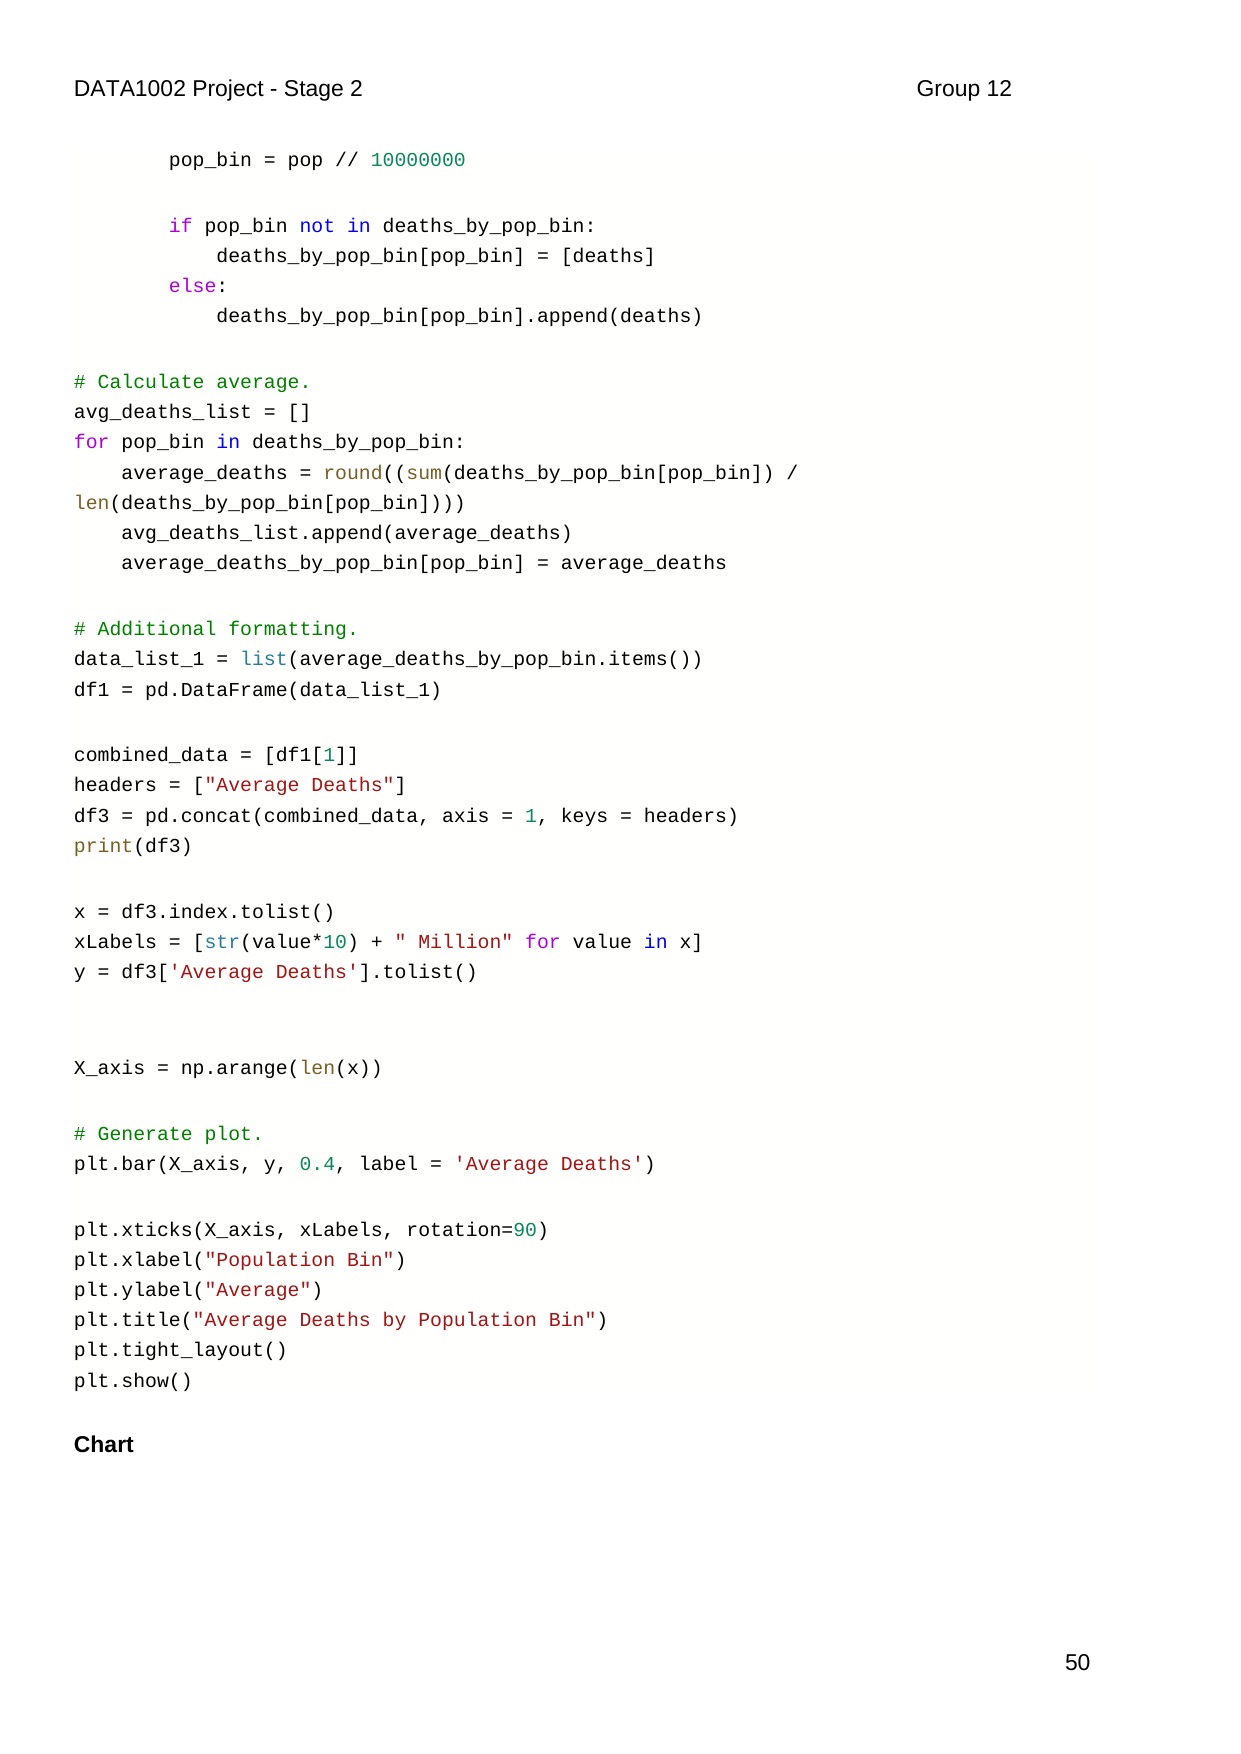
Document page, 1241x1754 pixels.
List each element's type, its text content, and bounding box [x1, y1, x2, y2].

text plt.xlabel("Population Bin") [74, 1250, 1090, 1272]
text for pop_bin in deaths_by_pop_bin: [74, 432, 1090, 455]
text # Generate plot. [74, 1124, 1090, 1146]
text average_deaths_by_pop_bin[pop_bin] = average_deaths [74, 553, 1090, 576]
text pop_bin = pop // 10000000 [74, 150, 1090, 172]
text plt.tight_layout() [74, 1340, 1090, 1363]
text plt.ylabel("Average") [74, 1280, 1090, 1302]
text data_list_1 = list(average_deaths_by_pop_bin.items()) [74, 649, 1090, 672]
text plt.bar(X_axis, y, 0.4, label = 'Average Deaths') [74, 1154, 1090, 1176]
text headers = ["Average Deaths"] [74, 775, 1090, 798]
text df1 = pd.DataFrame(data_list_1) [74, 679, 1090, 702]
text deaths_by_pop_bin[pop_bin].append(deaths) [74, 306, 1090, 329]
text X_axis = np.arange(len(x)) [74, 1058, 1090, 1080]
text xLabels = [str(value*10) + " Million" for value in x] [74, 932, 1090, 954]
text y = df3['Average Deaths'].tolist() [74, 962, 1090, 984]
text avg_deaths_list = [] [74, 402, 1090, 425]
text # Additional formatting. [74, 619, 1090, 641]
text plt.xticks(X_axis, xLabels, rotation=90) [74, 1219, 1090, 1242]
text combined_data = [df1[1]] [74, 745, 1090, 768]
text deaths_by_pop_bin[pop_bin] = [deaths] [74, 246, 1090, 268]
text plt.show() [74, 1371, 1090, 1393]
text average_deaths = round((sum(deaths_by_pop_bin[pop_bin]) / len(deaths_by_pop_bin[pop_bin]))) [74, 463, 1090, 515]
text df3 = pd.concat(combined_data, axis = 1, keys = headers) [74, 806, 1090, 828]
text else: [74, 276, 1090, 298]
text # Calculate average. [74, 372, 1090, 394]
text Chart [74, 1431, 1090, 1457]
text avg_deaths_list.append(average_deaths) [74, 523, 1090, 546]
text if pop_bin not in deaths_by_pop_bin: [74, 216, 1090, 238]
text x = df3.index.tolist() [74, 902, 1090, 924]
text plt.title("Average Deaths by Population Bin") [74, 1310, 1090, 1333]
text print(df3) [74, 836, 1090, 858]
